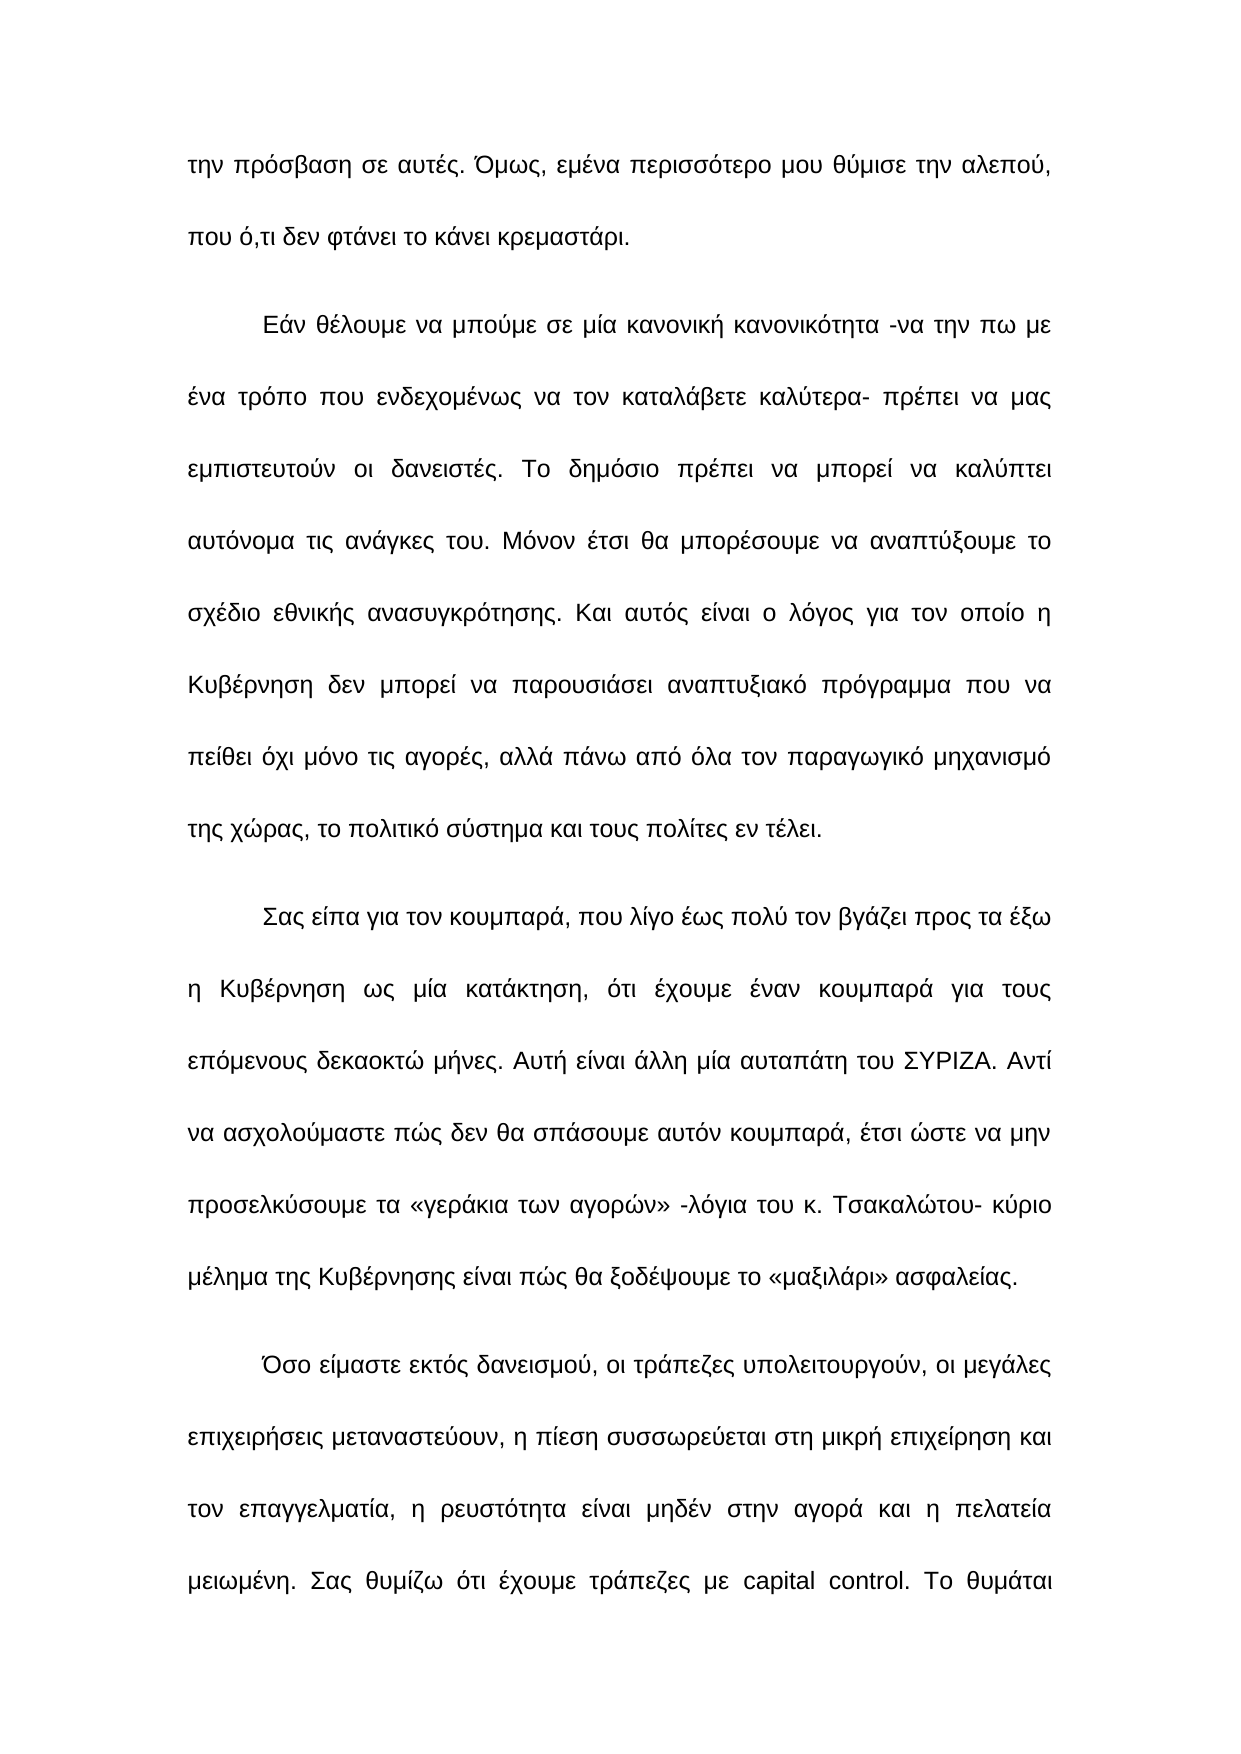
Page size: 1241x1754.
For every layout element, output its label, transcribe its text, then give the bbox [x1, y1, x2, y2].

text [187, 150, 1053, 251]
text Εάν θέλουμε να μπούμε σε μία κανονική κανονικότητα -να την πω με ένα τρόπο που ενδεχομένως να τον καταλάβετε καλύτερα- πρέπει να μας εμπιστευτούν οι δανειστές. Το δημόσιο πρέπει να μπορεί να καλύπτει αυτόνομα τις ανάγκες του. Μόνον έτσι θα μπορέσουμε να αναπτύξουμε το σχέδιο εθνικής ανασυγκρότησης. Και αυτός είναι ο λόγος για τον οποίο η Κυβέρνηση δεν μπορεί να παρουσιάσει αναπτυξιακό πρόγραμμα που να πείθει όχι μόνο τις αγορές, αλλά πάνω από όλα τον παραγωγικό μηχανισμό της χώρας, το πολιτικό σύστημα και τους πολίτες εν τέλει. [187, 310, 1053, 842]
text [187, 1350, 1053, 1594]
text Σας είπα για τον κουμπαρά, που λίγο έως πολύ τον βγάζει προς τα έξω η Κυβέρνηση ως μία κατάκτηση, ότι έχουμε έναν κουμπαρά για τους επόμενους δεκαοκτώ μήνες. Αυτή είναι άλλη μία αυταπάτη του ΣΥΡΙΖΑ. Αντί να ασχολούμαστε πώς δεν θα σπάσουμε αυτόν κουμπαρά, έτσι ώστε να μην προσελκύσουμε τα «γεράκια των αγορών» -λόγια του κ. Τσακαλώτου- κύριο μέλημα της Κυβέρνησης είναι πώς θα ξοδέψουμε το «μαξιλάρι» ασφαλείας. [187, 902, 1053, 1290]
